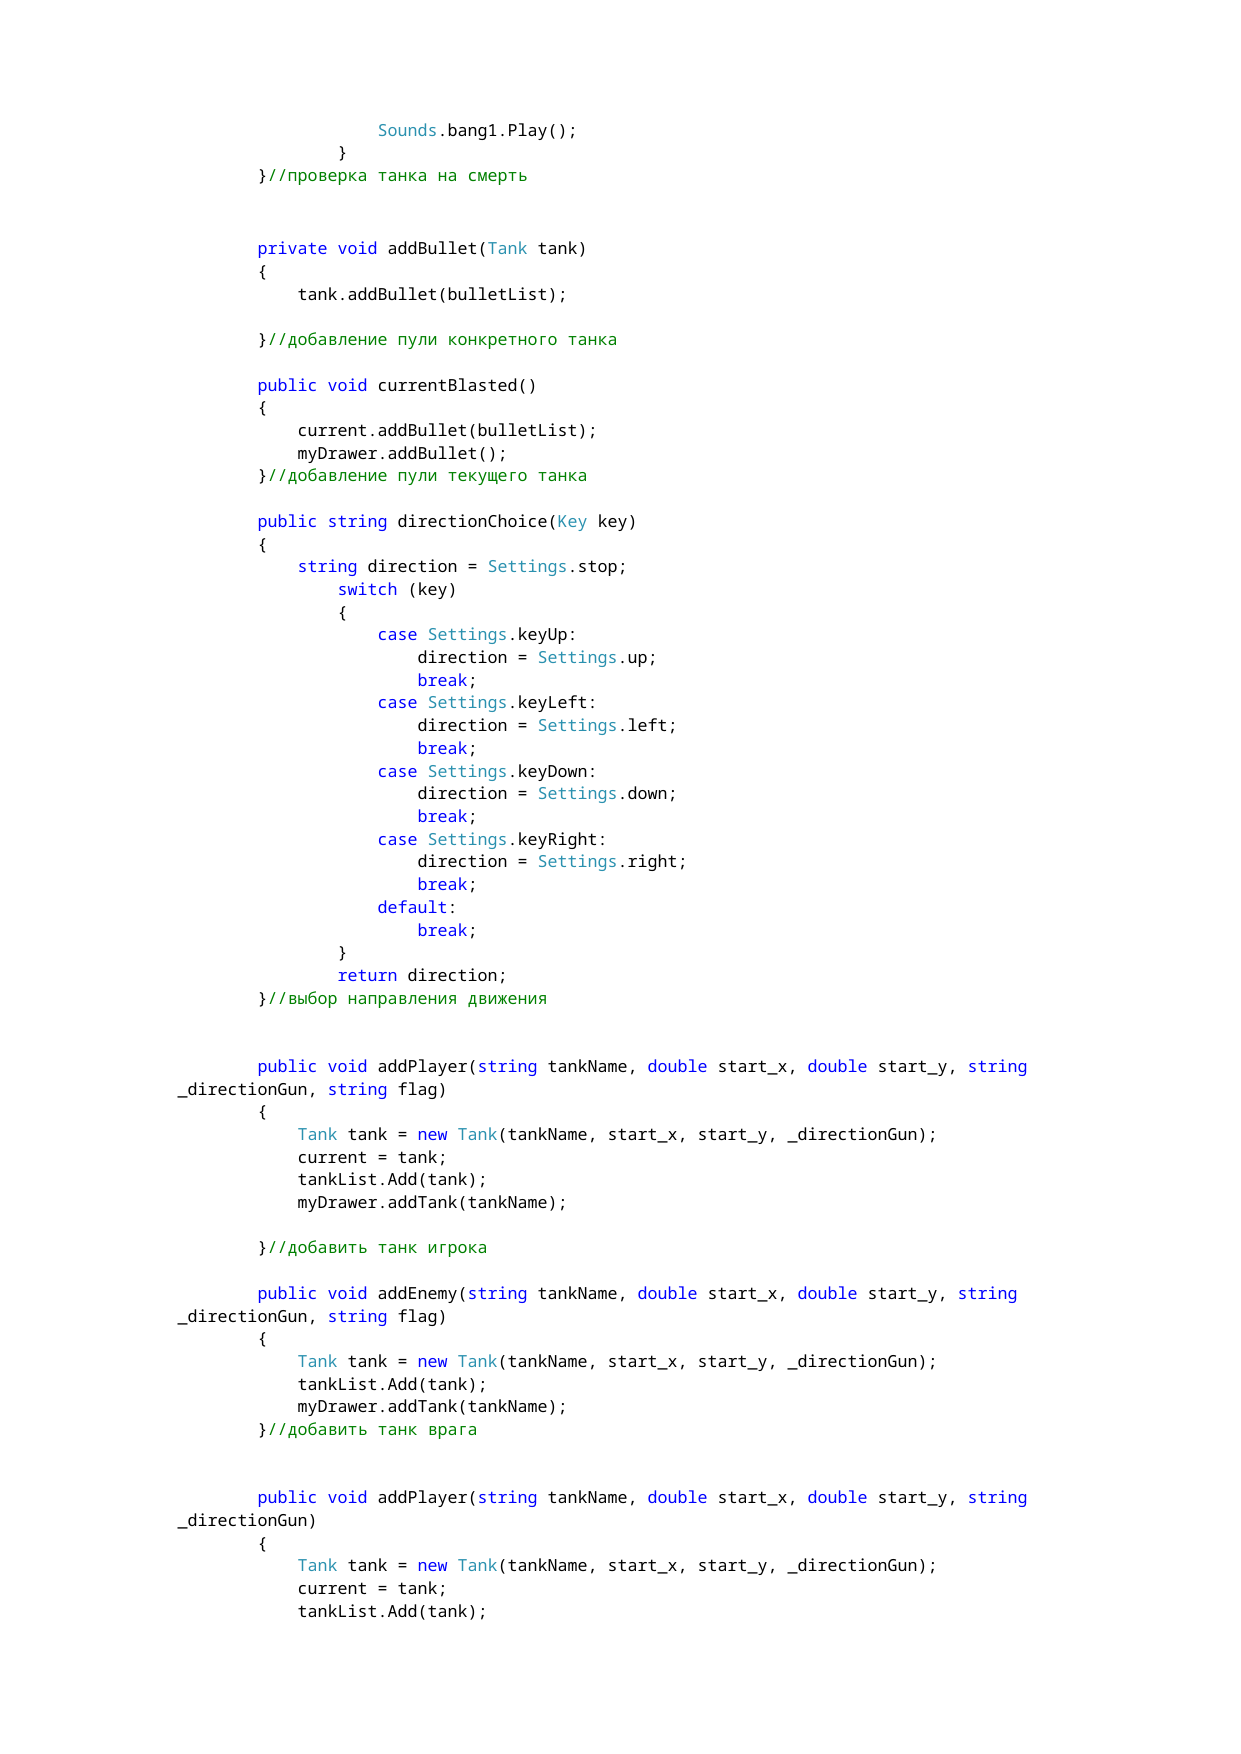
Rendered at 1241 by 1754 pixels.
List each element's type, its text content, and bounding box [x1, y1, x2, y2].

text direction = Settings.left; [177, 714, 1152, 737]
text { [177, 1327, 1152, 1350]
text tankList.Add(tank); [177, 1372, 1152, 1395]
text { [177, 1100, 1152, 1123]
text current = tank; [177, 1577, 1152, 1599]
text tank.addBullet(bulletList); [177, 282, 1152, 305]
text myDrawer.addBullet(); [177, 441, 1152, 464]
text break; [177, 873, 1152, 896]
text }//добавление пули текущего танка [177, 464, 1152, 487]
text break; [177, 918, 1152, 941]
text tankList.Add(tank); [177, 1168, 1152, 1191]
text }//выбор направления движения [177, 986, 1152, 1009]
text case Settings.keyLeft: [177, 691, 1152, 714]
text Tank tank = new Tank(tankName, start_x, start_y, _directionGun); [177, 1123, 1152, 1145]
text { [177, 600, 1152, 623]
text public void addPlayer(string tankName, double start_x, double start_y, string _directionGun) [177, 1486, 1152, 1531]
text { [177, 532, 1152, 555]
text { [177, 1531, 1152, 1554]
text string direction = Settings.stop; [177, 555, 1152, 578]
text current = tank; [177, 1145, 1152, 1168]
text direction = Settings.down; [177, 782, 1152, 805]
text }//добавление пули конкретного танка [177, 328, 1152, 351]
text myDrawer.addTank(tankName); [177, 1395, 1152, 1418]
text { [177, 260, 1152, 282]
text }//добавить танк врага [177, 1418, 1152, 1441]
text Tank tank = new Tank(tankName, start_x, start_y, _directionGun); [177, 1554, 1152, 1577]
text direction = Settings.right; [177, 850, 1152, 873]
text }//добавить танк игрока [177, 1236, 1152, 1259]
text case Settings.keyDown: [177, 759, 1152, 782]
text myDrawer.addTank(tankName); [177, 1191, 1152, 1213]
text } [177, 141, 1152, 163]
text Sounds.bang1.Play(); [177, 118, 1152, 141]
text default: [177, 896, 1152, 918]
text private void addBullet(Tank tank) [177, 237, 1152, 260]
text break; [177, 668, 1152, 691]
text Tank tank = new Tank(tankName, start_x, start_y, _directionGun); [177, 1350, 1152, 1372]
text public void currentBlasted() [177, 373, 1152, 396]
text current.addBullet(bulletList); [177, 419, 1152, 441]
text public void addEnemy(string tankName, double start_x, double start_y, string _directionGun, string flag) [177, 1282, 1152, 1327]
text direction = Settings.up; [177, 646, 1152, 668]
text } [177, 941, 1152, 964]
text public void addPlayer(string tankName, double start_x, double start_y, string _directionGun, string flag) [177, 1054, 1152, 1100]
text break; [177, 805, 1152, 827]
text case Settings.keyUp: [177, 623, 1152, 646]
text break; [177, 737, 1152, 759]
text switch (key) [177, 578, 1152, 600]
text case Settings.keyRight: [177, 827, 1152, 850]
text { [177, 396, 1152, 419]
text return direction; [177, 964, 1152, 986]
text tankList.Add(tank); [177, 1599, 1152, 1622]
text }//проверка танка на смерть [177, 163, 1152, 186]
text public string directionChoice(Key key) [177, 509, 1152, 532]
